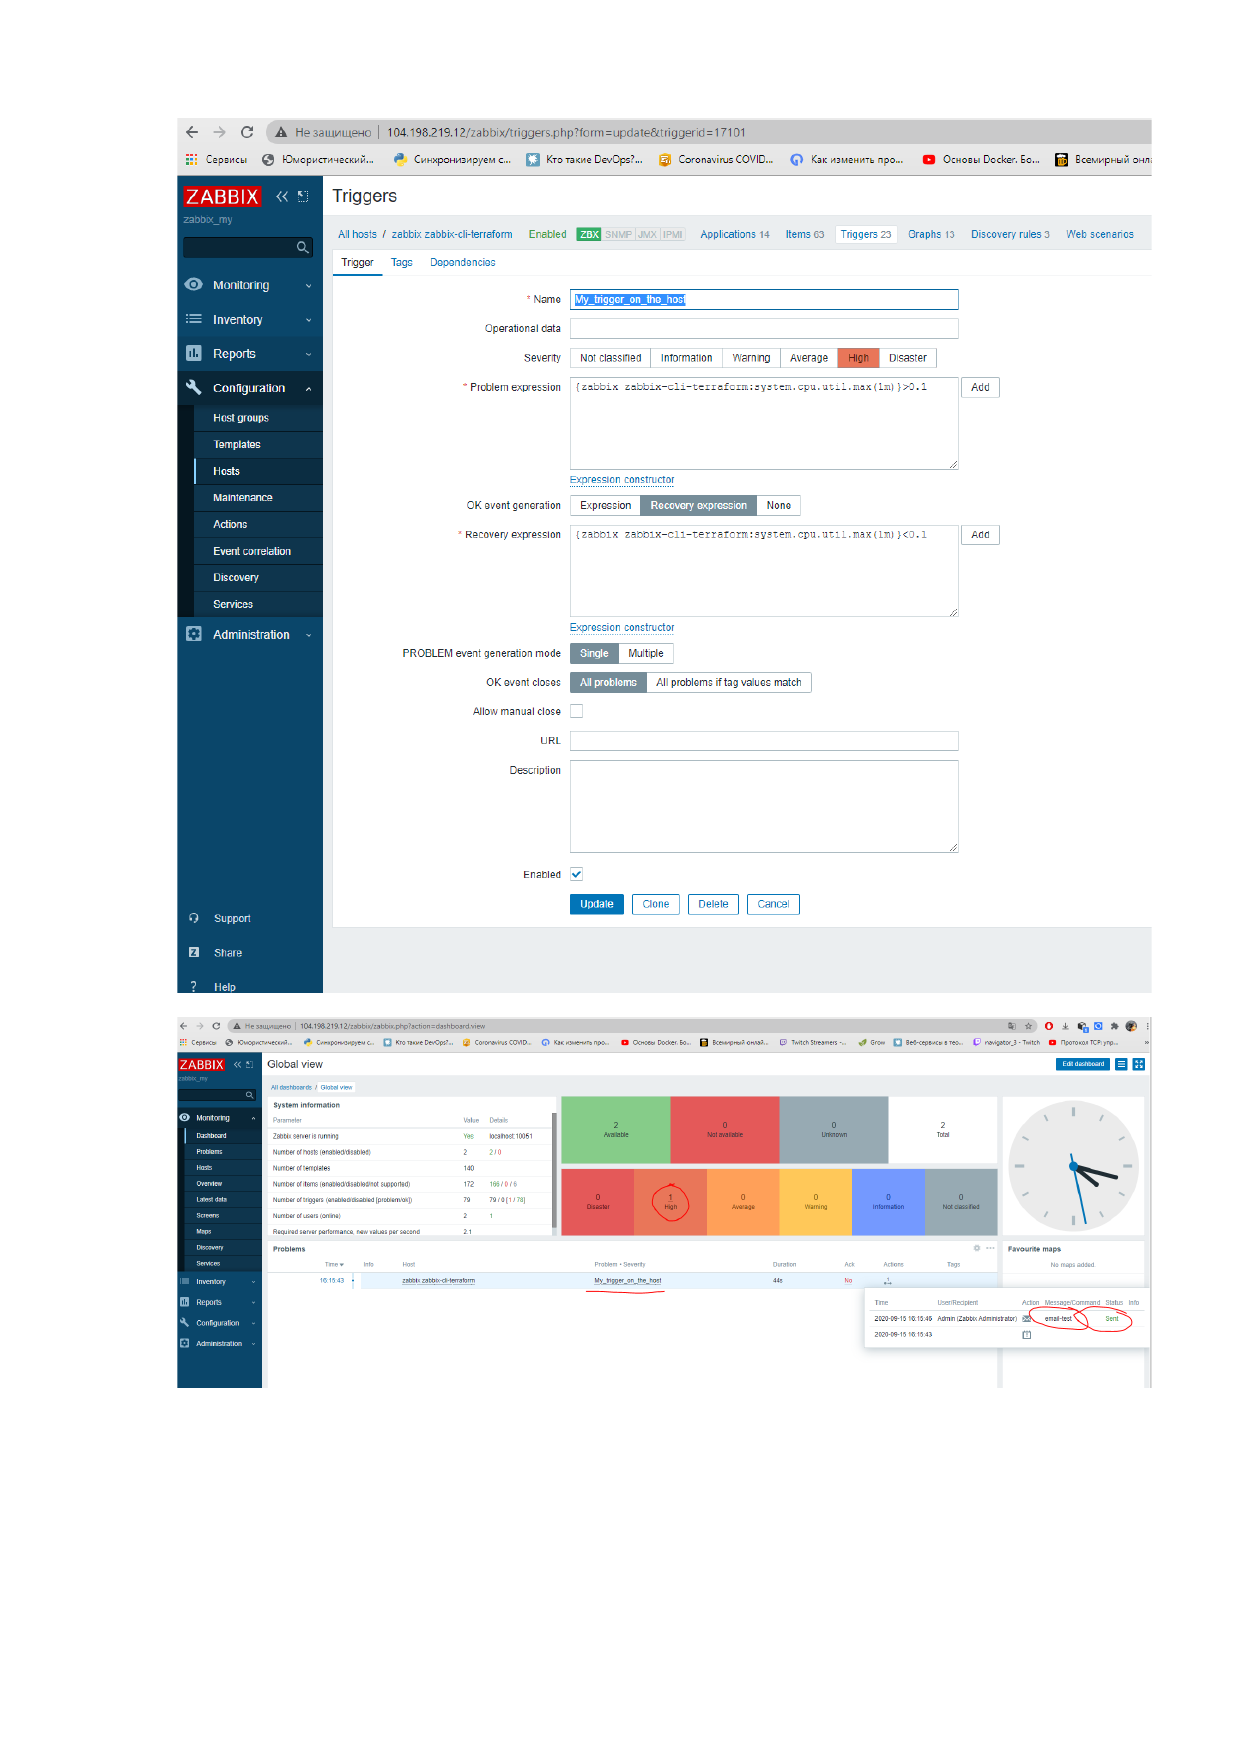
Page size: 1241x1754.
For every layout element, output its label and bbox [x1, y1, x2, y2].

picture [177, 1017, 1152, 1388]
picture [177, 118, 1152, 993]
